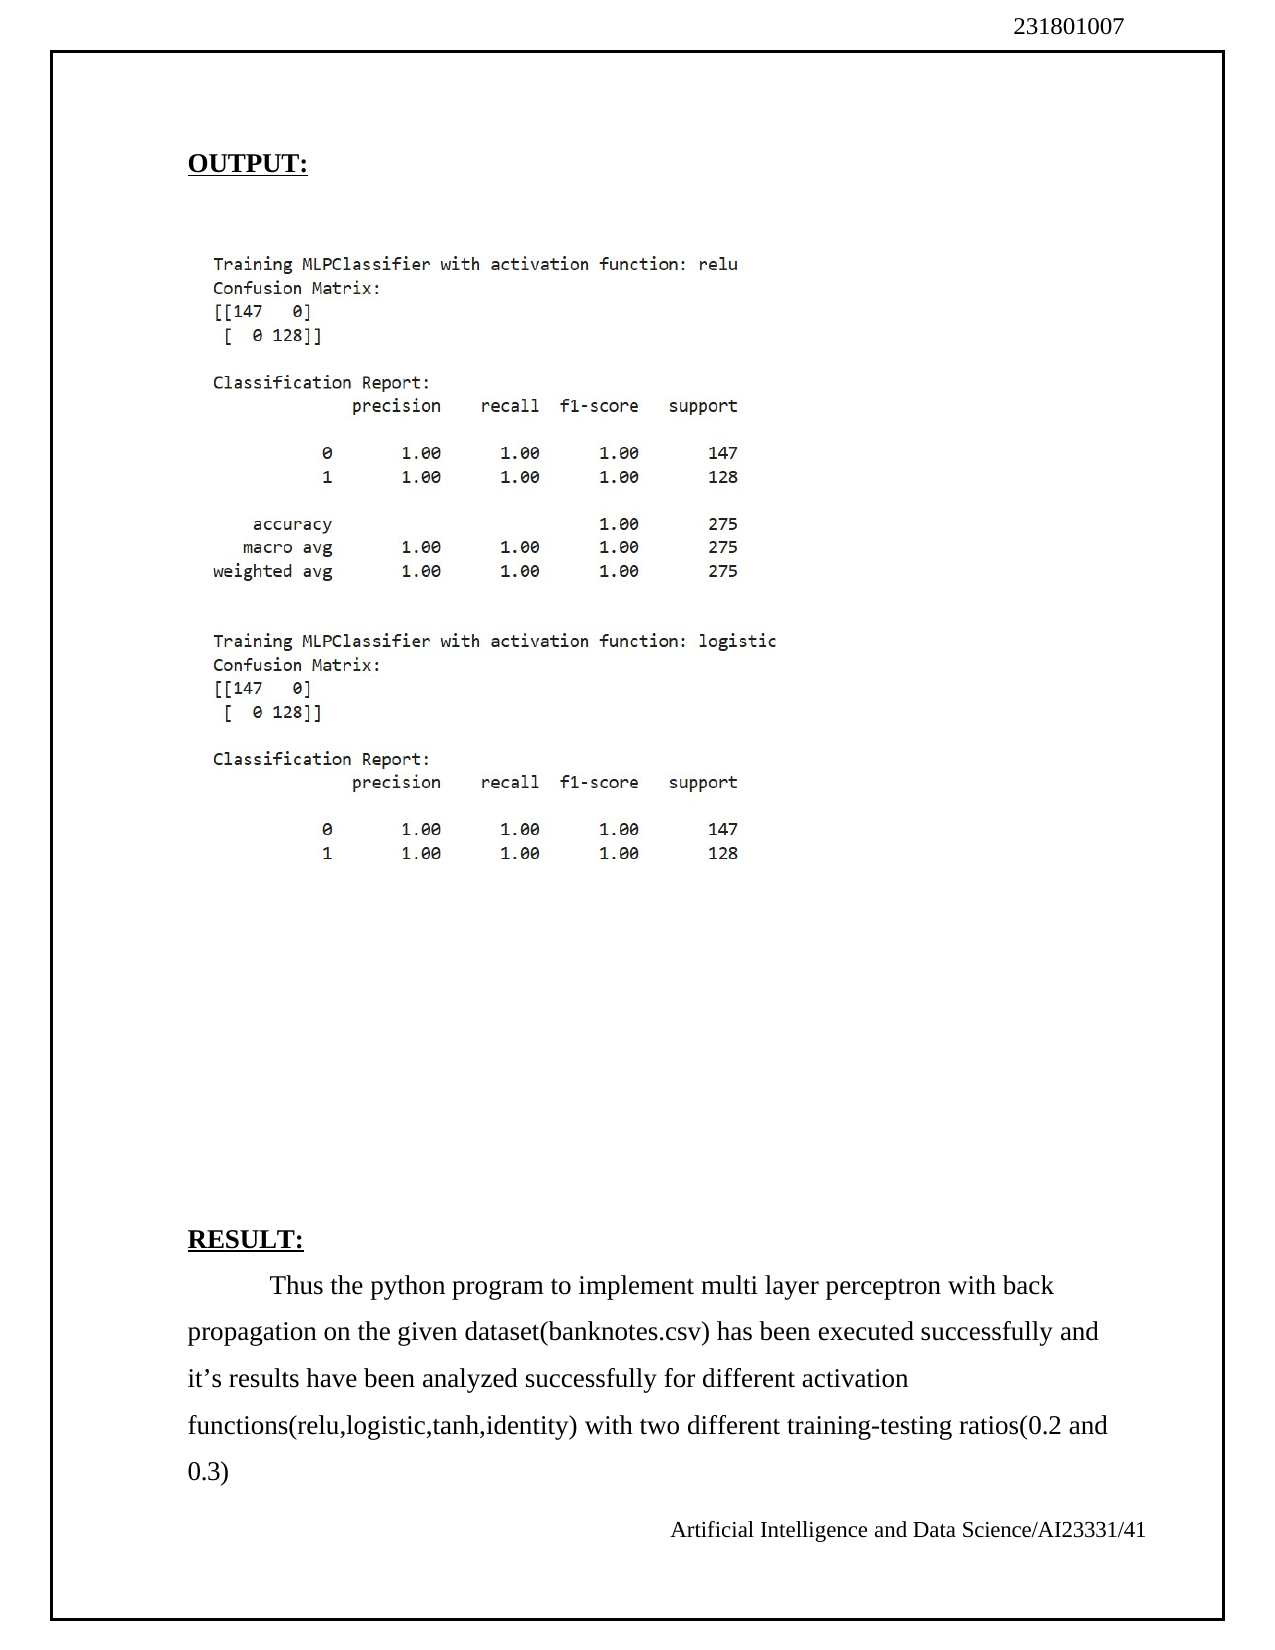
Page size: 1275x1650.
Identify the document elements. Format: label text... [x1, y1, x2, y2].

text Thus the python program to implement multi layer perceptron with back propagation on the given dataset(banknotes.csv) has been executed successfully and it’s results have been analyzed successfully for different activation functions(relu,logistic,tanh,identity) with two different training-testing ratios(0.2 and 0.3) [187, 1269, 1117, 1487]
text RESULT: [187, 1223, 1162, 1254]
subtitle OUTPUT: [187, 148, 1162, 179]
picture [213, 256, 776, 859]
text Artificial Intelligence and Data Science/AI23331/41 [670, 1516, 1162, 1542]
